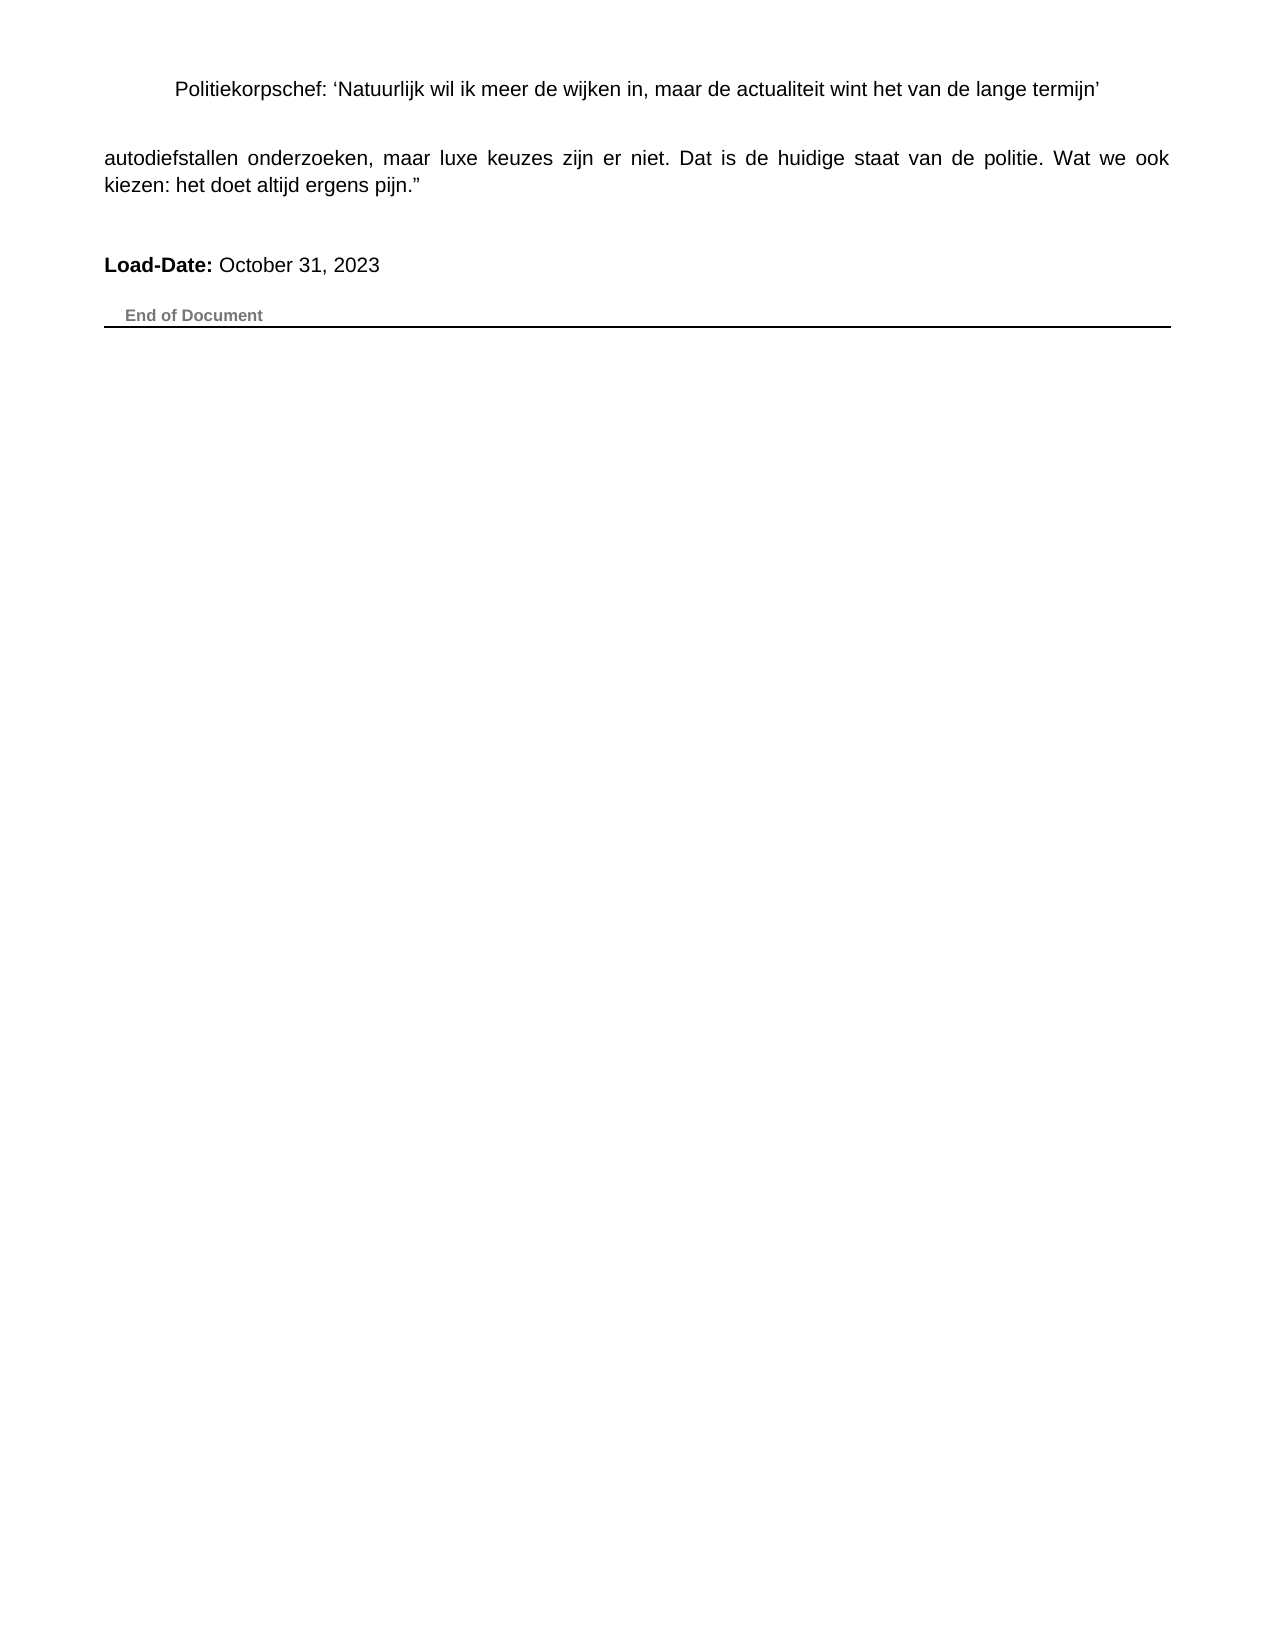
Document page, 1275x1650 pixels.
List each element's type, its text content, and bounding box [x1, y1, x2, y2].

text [104, 142, 1171, 196]
text Load-Date: October 31, 2023 [104, 221, 1171, 277]
text End of Document [125, 306, 1171, 325]
